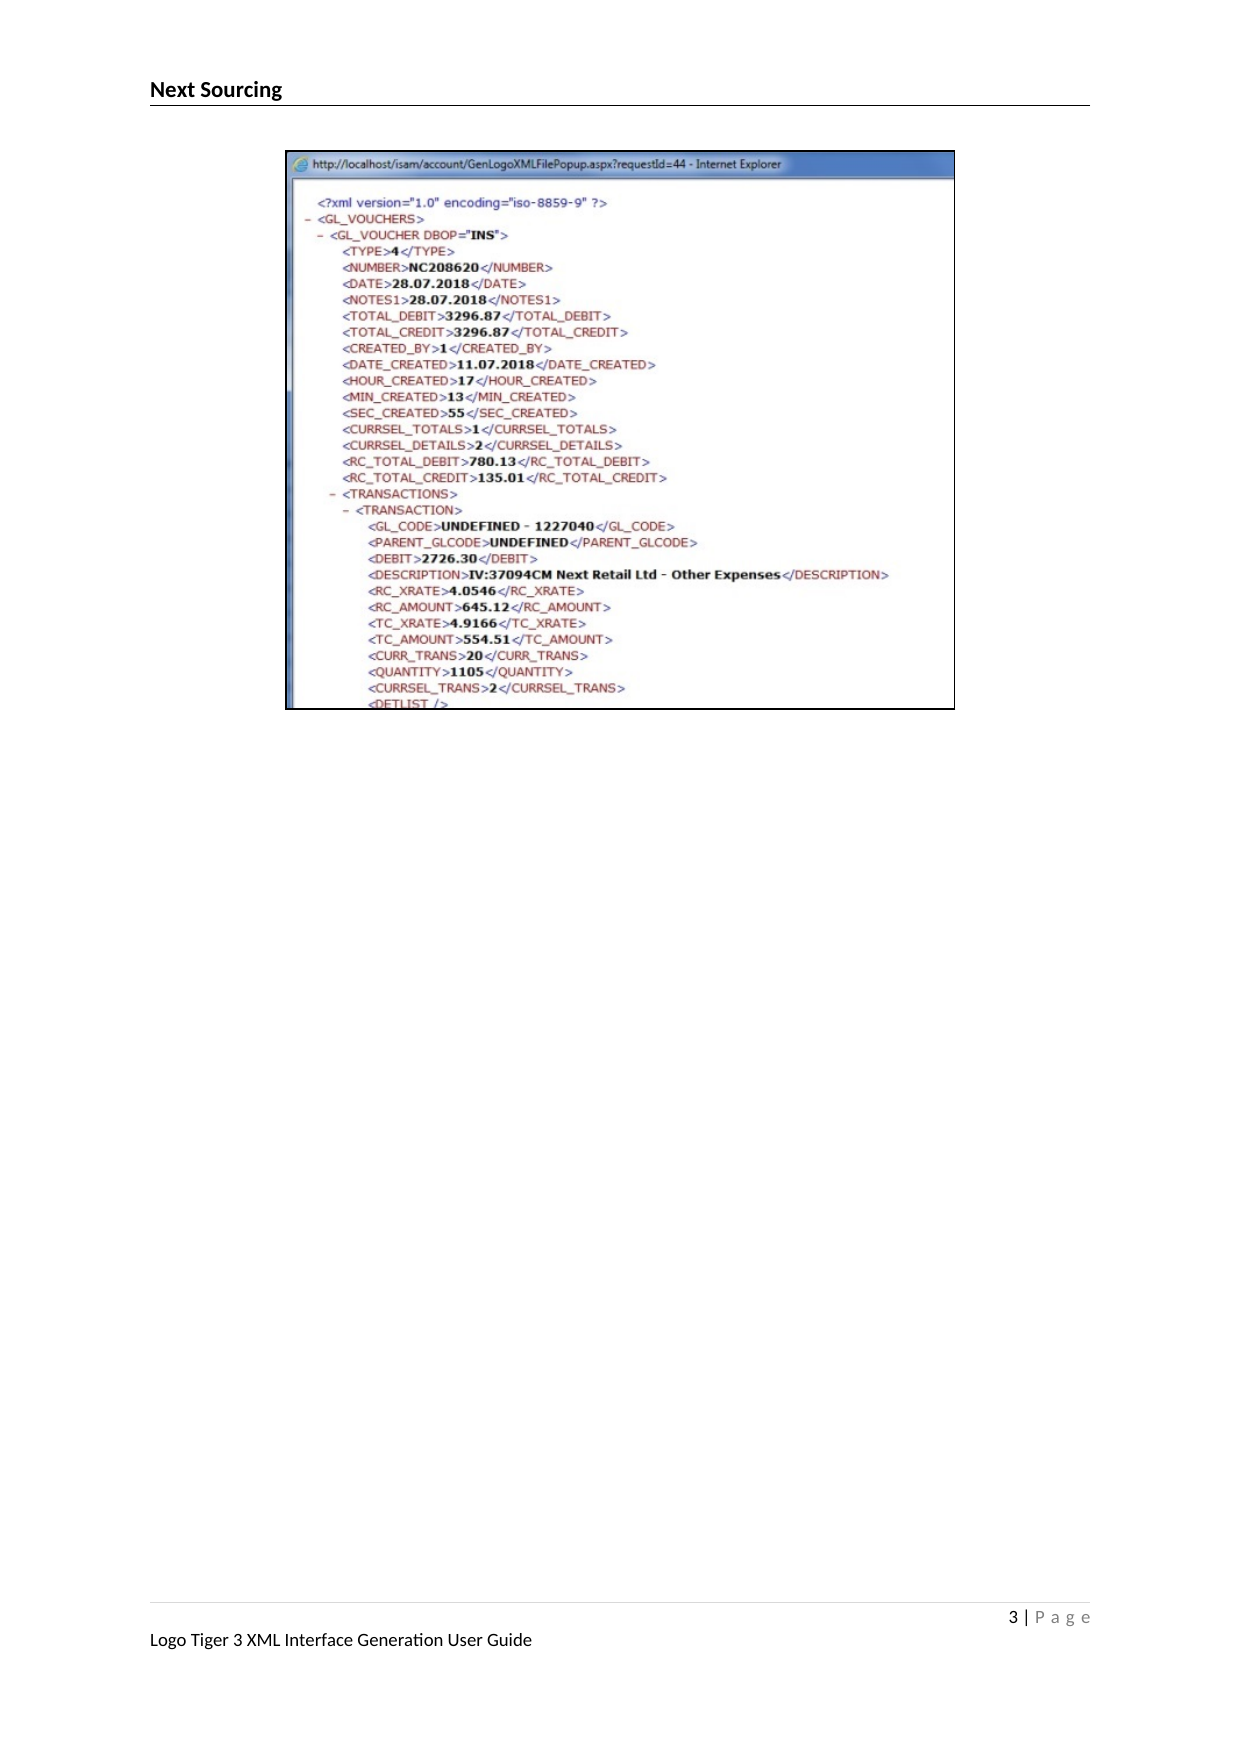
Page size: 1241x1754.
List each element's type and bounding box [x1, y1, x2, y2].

picture [287, 152, 954, 708]
